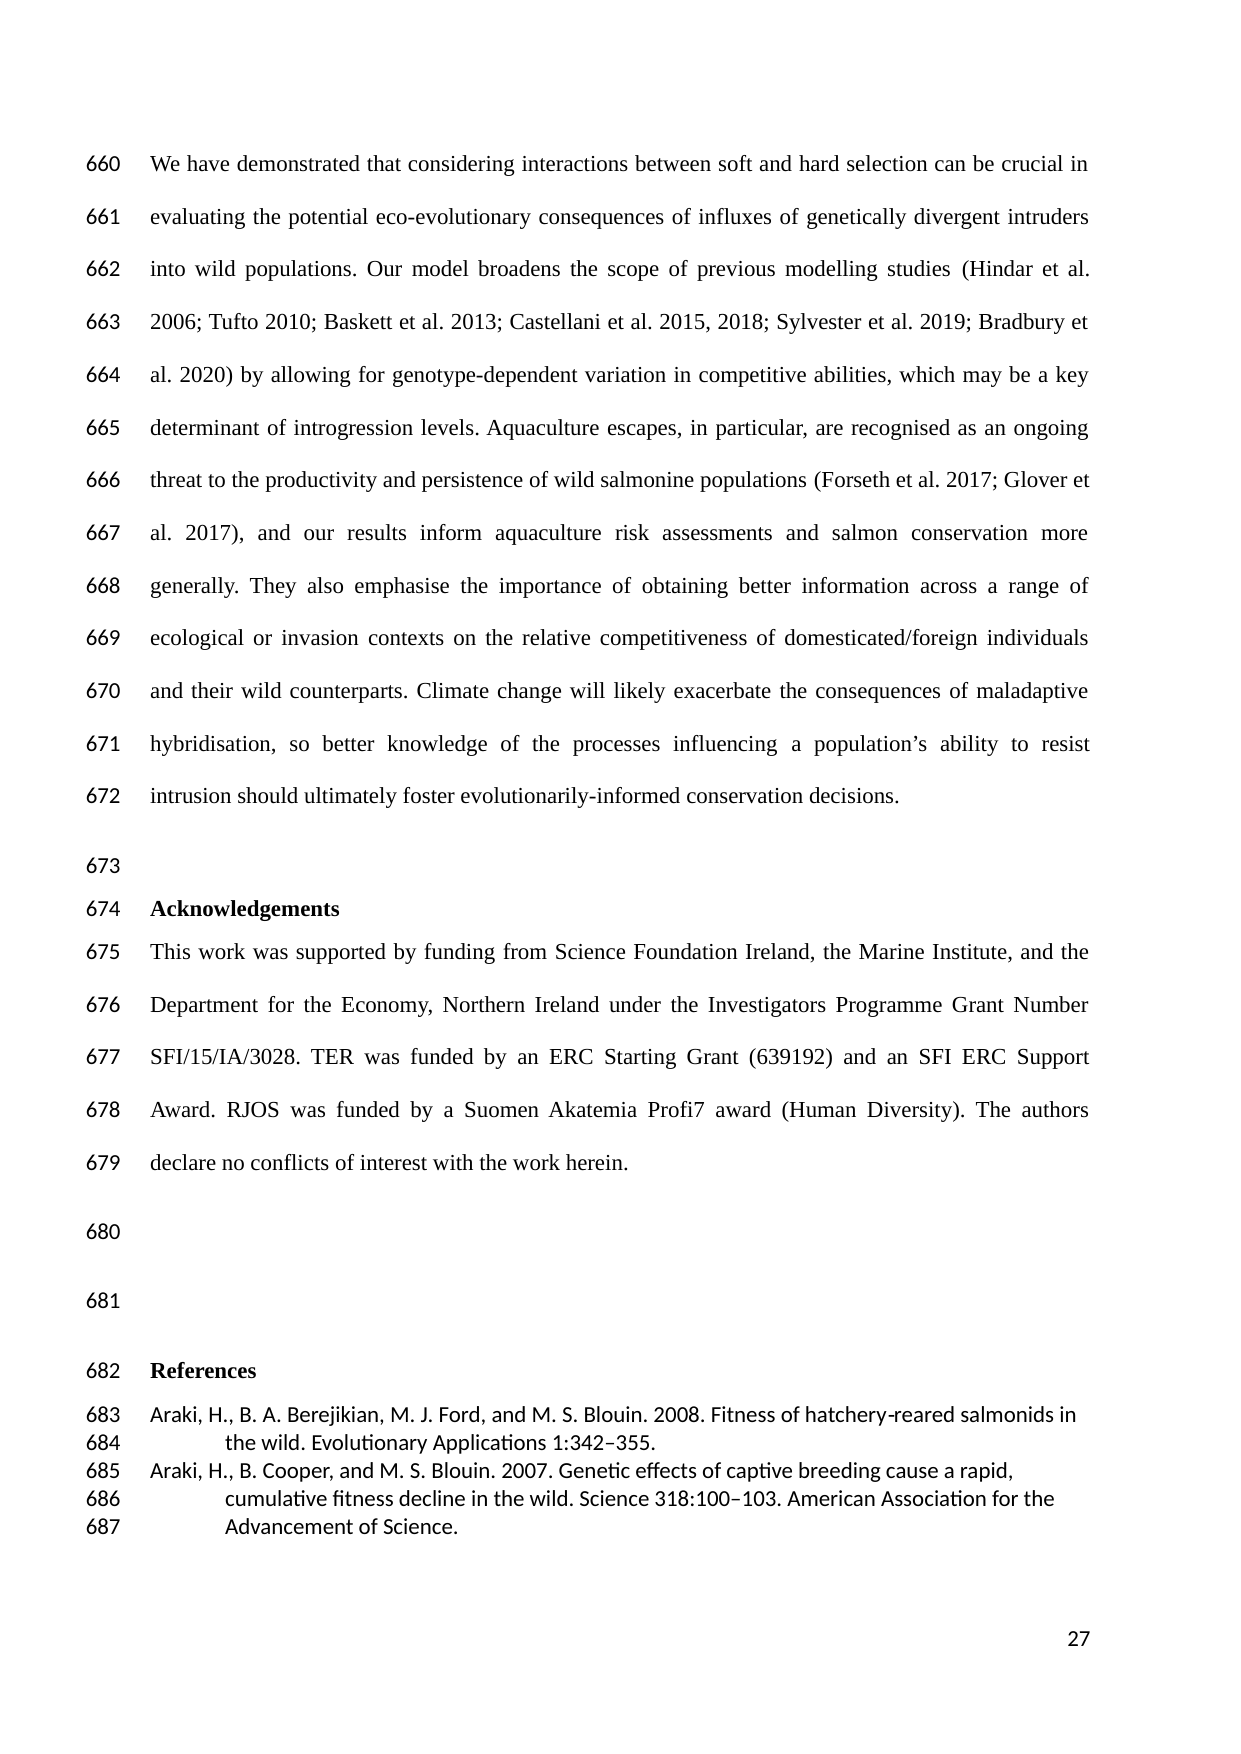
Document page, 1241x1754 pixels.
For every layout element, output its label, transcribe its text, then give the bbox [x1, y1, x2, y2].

text Araki, H., B. A. Berejikian, M. J. Ford, and M. S. Blouin. 2008. Fitness of hatchery‐reared salmonids in the wild. Evolutionary Applications 1:342–355. [150, 1400, 1090, 1456]
text This work was supported by funding from Science Foundation Ireland, the Marine Institute, and the Department for the Economy, Northern Ireland under the Investigators Programme Grant Number SFI/15/IA/3028. TER was funded by an ERC Starting Grant (639192) and an SFI ERC Support Award. RJOS was funded by a Suomen Akatemia Profi7 award (Human Diversity). The authors declare no conflicts of interest with the work herein. [150, 938, 1090, 1175]
text Araki, H., B. Cooper, and M. S. Blouin. 2007. Genetic effects of captive breeding cause a rapid, cumulative fitness decline in the wild. Science 318:100–103. American Association for the Advancement of Science. [150, 1456, 1090, 1540]
text References [150, 1357, 1090, 1383]
text Acknowledgements [150, 895, 1090, 921]
text We have demonstrated that considering interactions between soft and hard selection can be crucial in evaluating the potential eco-evolutionary consequences of influxes of genetically divergent intruders into wild populations. Our model broadens the scope of previous modelling studies (Hindar et al. 2006; Tufto 2010; Baskett et al. 2013; Castellani et al. 2015, 2018; Sylvester et al. 2019; Bradbury et al. 2020) by allowing for genotype-dependent variation in competitive abilities, which may be a key determinant of introgression levels. Aquaculture escapes, in particular, are recognised as an ongoing threat to the productivity and persistence of wild salmonine populations (Forseth et al. 2017; Glover et al. 2017), and our results inform aquaculture risk assessments and salmon conservation more generally. They also emphasise the importance of obtaining better information across a range of ecological or invasion contexts on the relative competitiveness of domesticated/foreign individuals and their wild counterparts. Climate change will likely exacerbate the consequences of maladaptive hybridisation, so better knowledge of the processes influencing a population’s ability to resist intrusion should ultimately foster evolutionarily-informed conservation decisions. [150, 150, 1090, 809]
